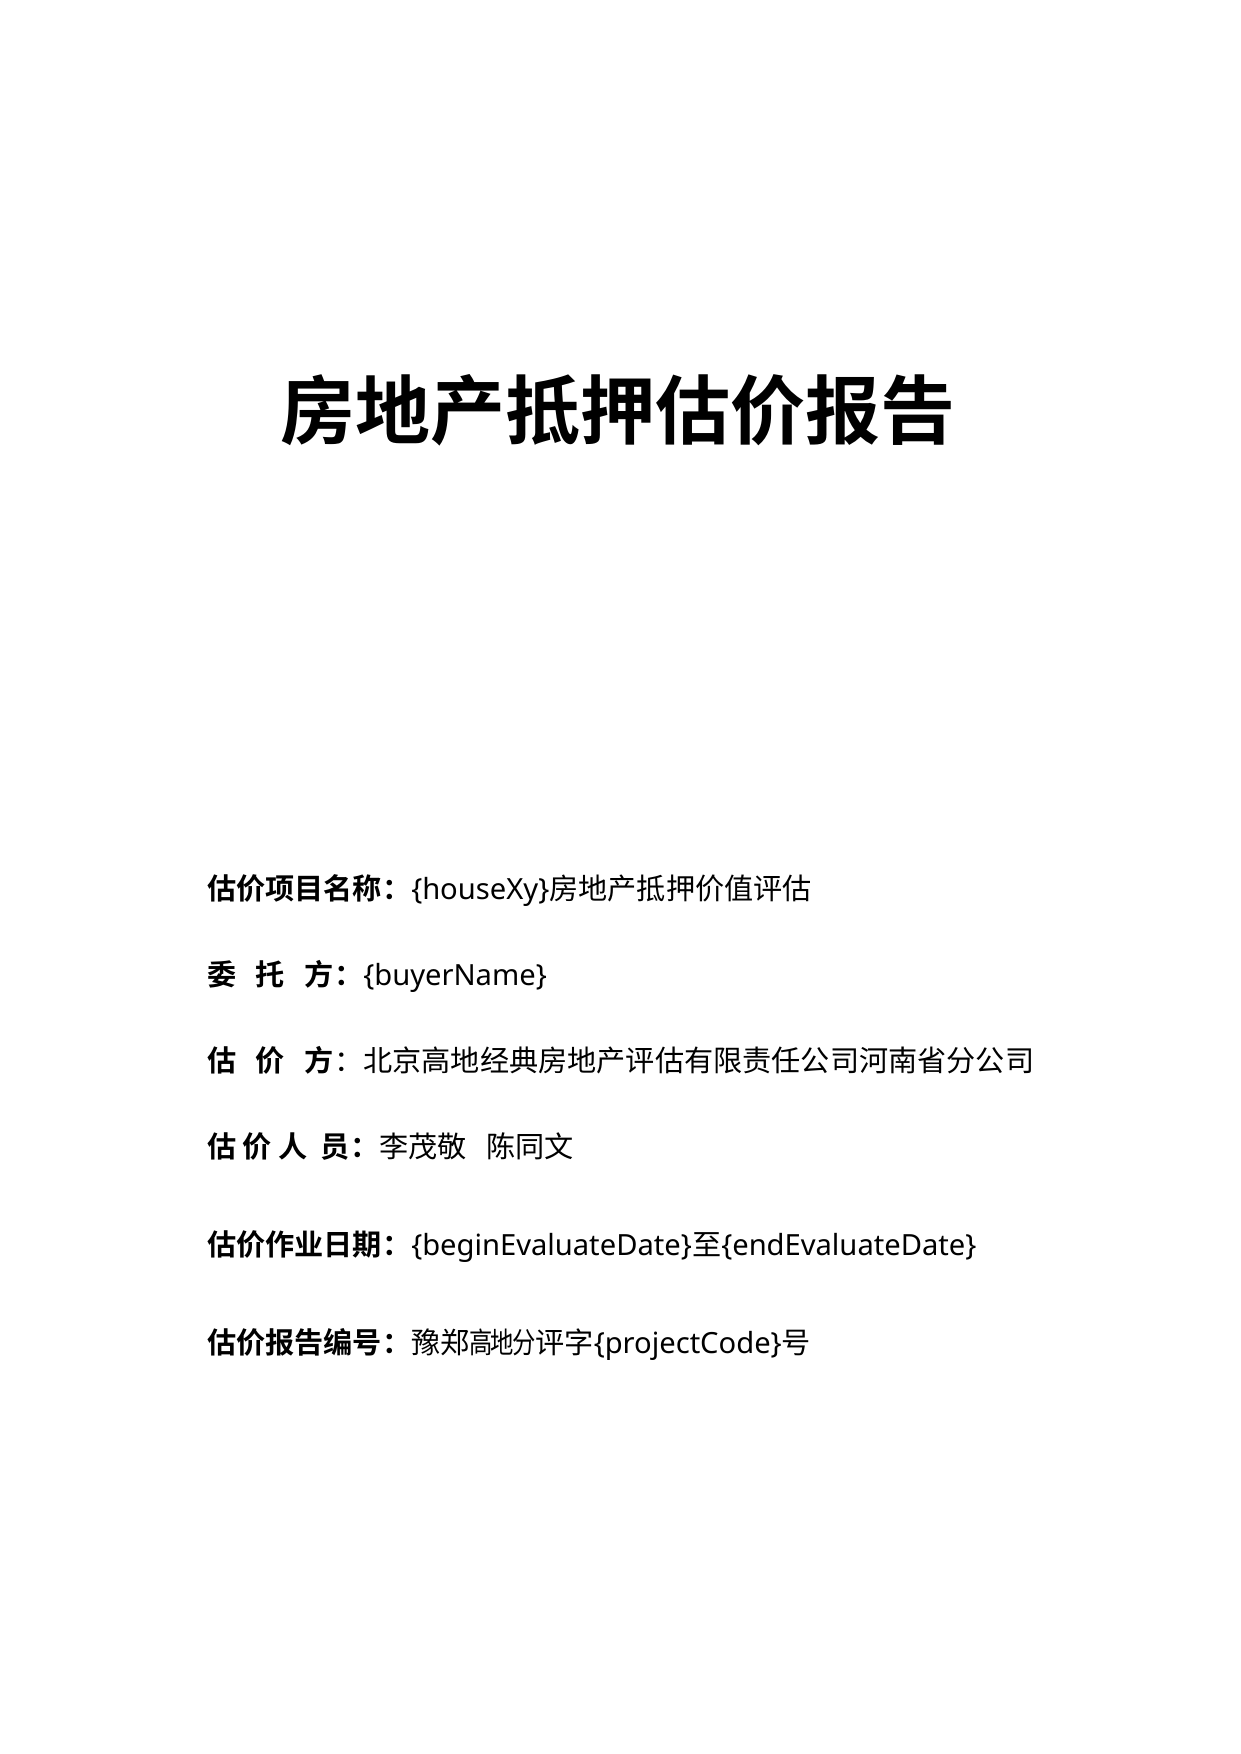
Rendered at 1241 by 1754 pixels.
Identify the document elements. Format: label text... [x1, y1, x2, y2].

text 估 价 方：北京高地经典房地产评估有限责任公司河南省分公司 [207, 1028, 1108, 1089]
text 房地产抵押估价报告 [207, 345, 1092, 466]
text 估价报告编号：豫郑高地分评字{projectCode}号 [207, 1311, 1099, 1371]
text 委 托 方：{buyerName} [207, 942, 1108, 1003]
text 估价作业日期：{beginEvaluateDate}至{endEvaluateDate} [207, 1212, 1099, 1273]
text 估 价 人 员：李茂敬 陈同文 [207, 1114, 1099, 1175]
text 估价项目名称：{houseXy}房地产抵押价值评估 [207, 856, 1108, 917]
